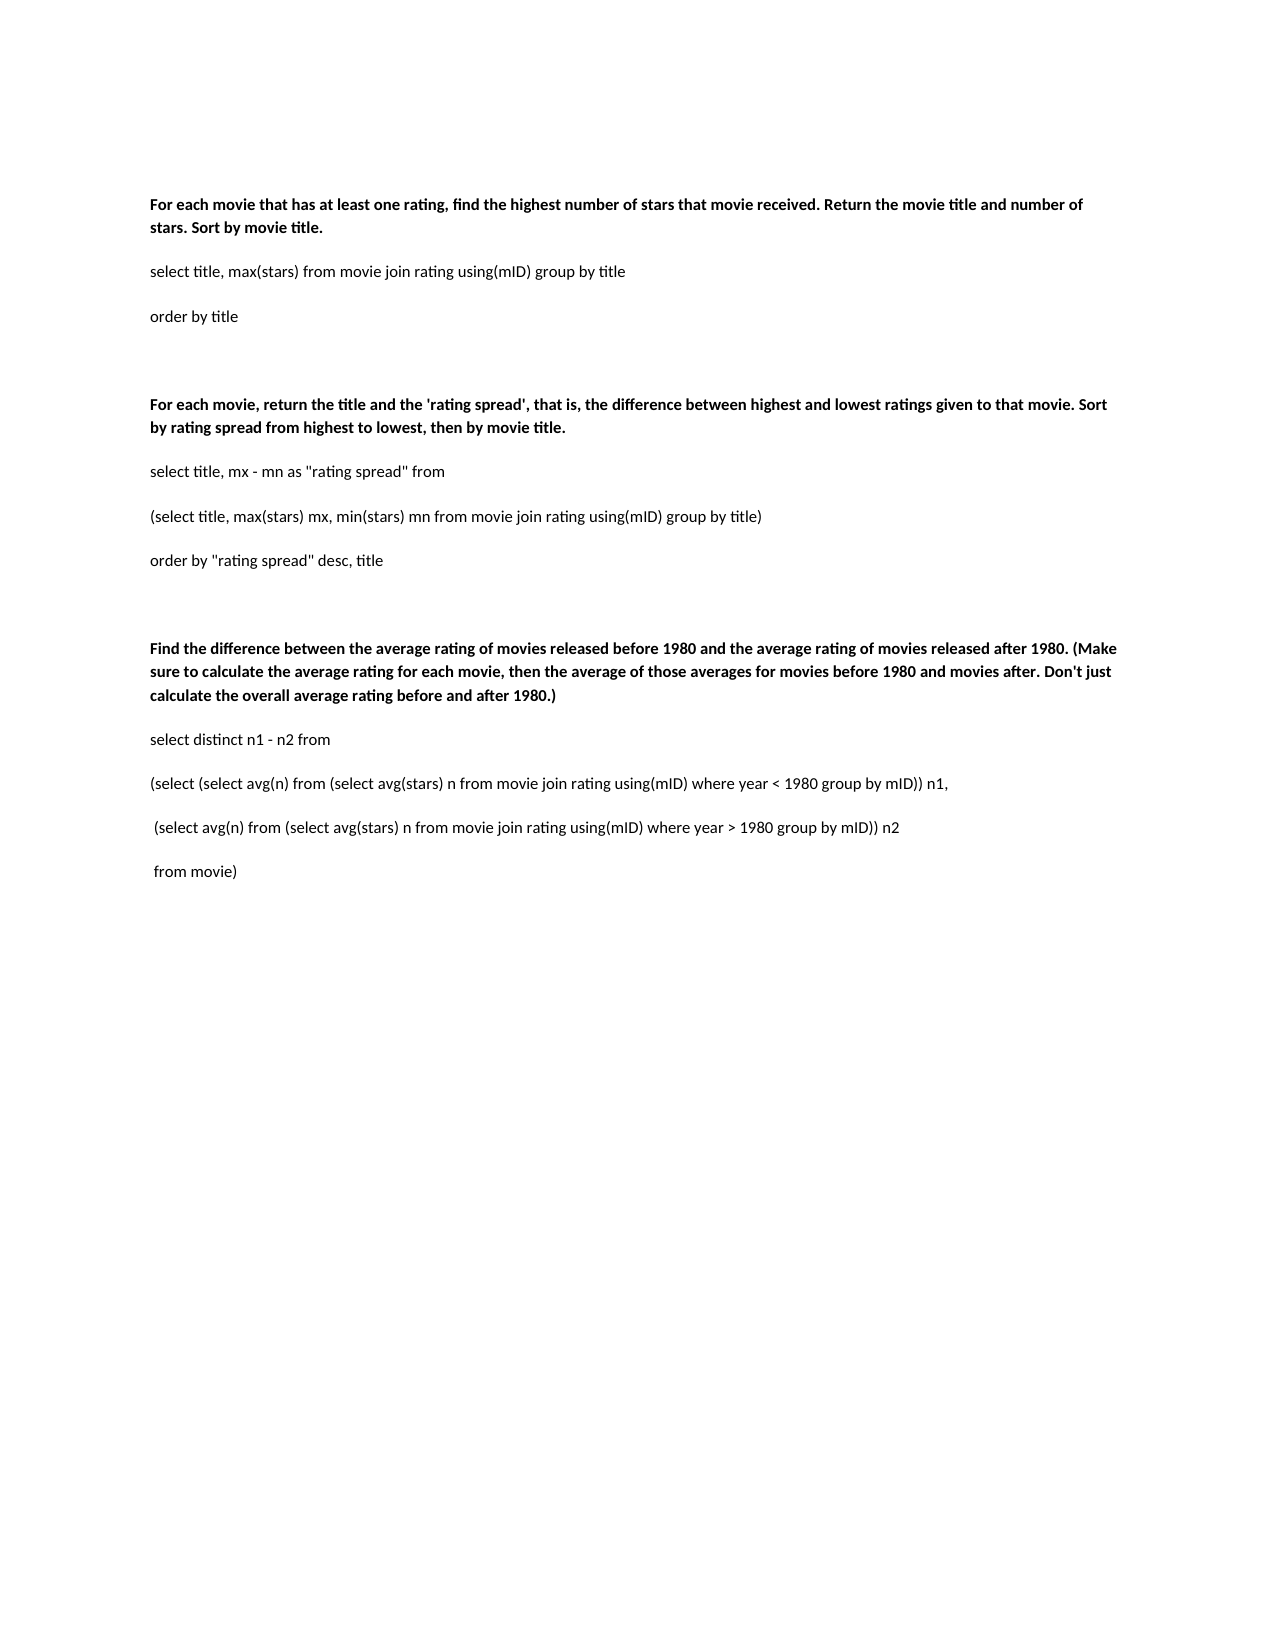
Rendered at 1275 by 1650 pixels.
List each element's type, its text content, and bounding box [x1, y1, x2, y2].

text select title, mx - mn as "rating spread" from [150, 462, 1125, 482]
text For each movie that has at least one rating, find the highest number of stars that movie received. Return the movie title and number of stars. Sort by movie title. [150, 194, 1125, 238]
text (select avg(n) from (select avg(stars) n from movie join rating using(mID) where year > 1980 group by mID)) n2 [150, 817, 1125, 838]
text order by "rating spread" desc, title [150, 550, 1125, 570]
text select distinct n1 - n2 from [150, 729, 1125, 749]
text select title, max(stars) from movie join rating using(mID) group by title [150, 262, 1125, 282]
text Find the difference between the average rating of movies released before 1980 and the average rating of movies released after 1980. (Make sure to calculate the average rating for each movie, then the average of those averages for movies before 1980 and movies after. Don't just calculate the overall average rating before and after 1980.) [150, 638, 1125, 705]
text order by title [150, 306, 1125, 326]
text from movie) [150, 862, 1125, 882]
text For each movie, return the title and the 'rating spread', that is, the difference between highest and lowest ratings given to that movie. Sort by rating spread from highest to lowest, then by movie title. [150, 394, 1125, 438]
text (select title, max(stars) mx, min(stars) mn from movie join rating using(mID) group by title) [150, 506, 1125, 526]
text (select (select avg(n) from (select avg(stars) n from movie join rating using(mID) where year < 1980 group by mID)) n1, [150, 773, 1125, 794]
